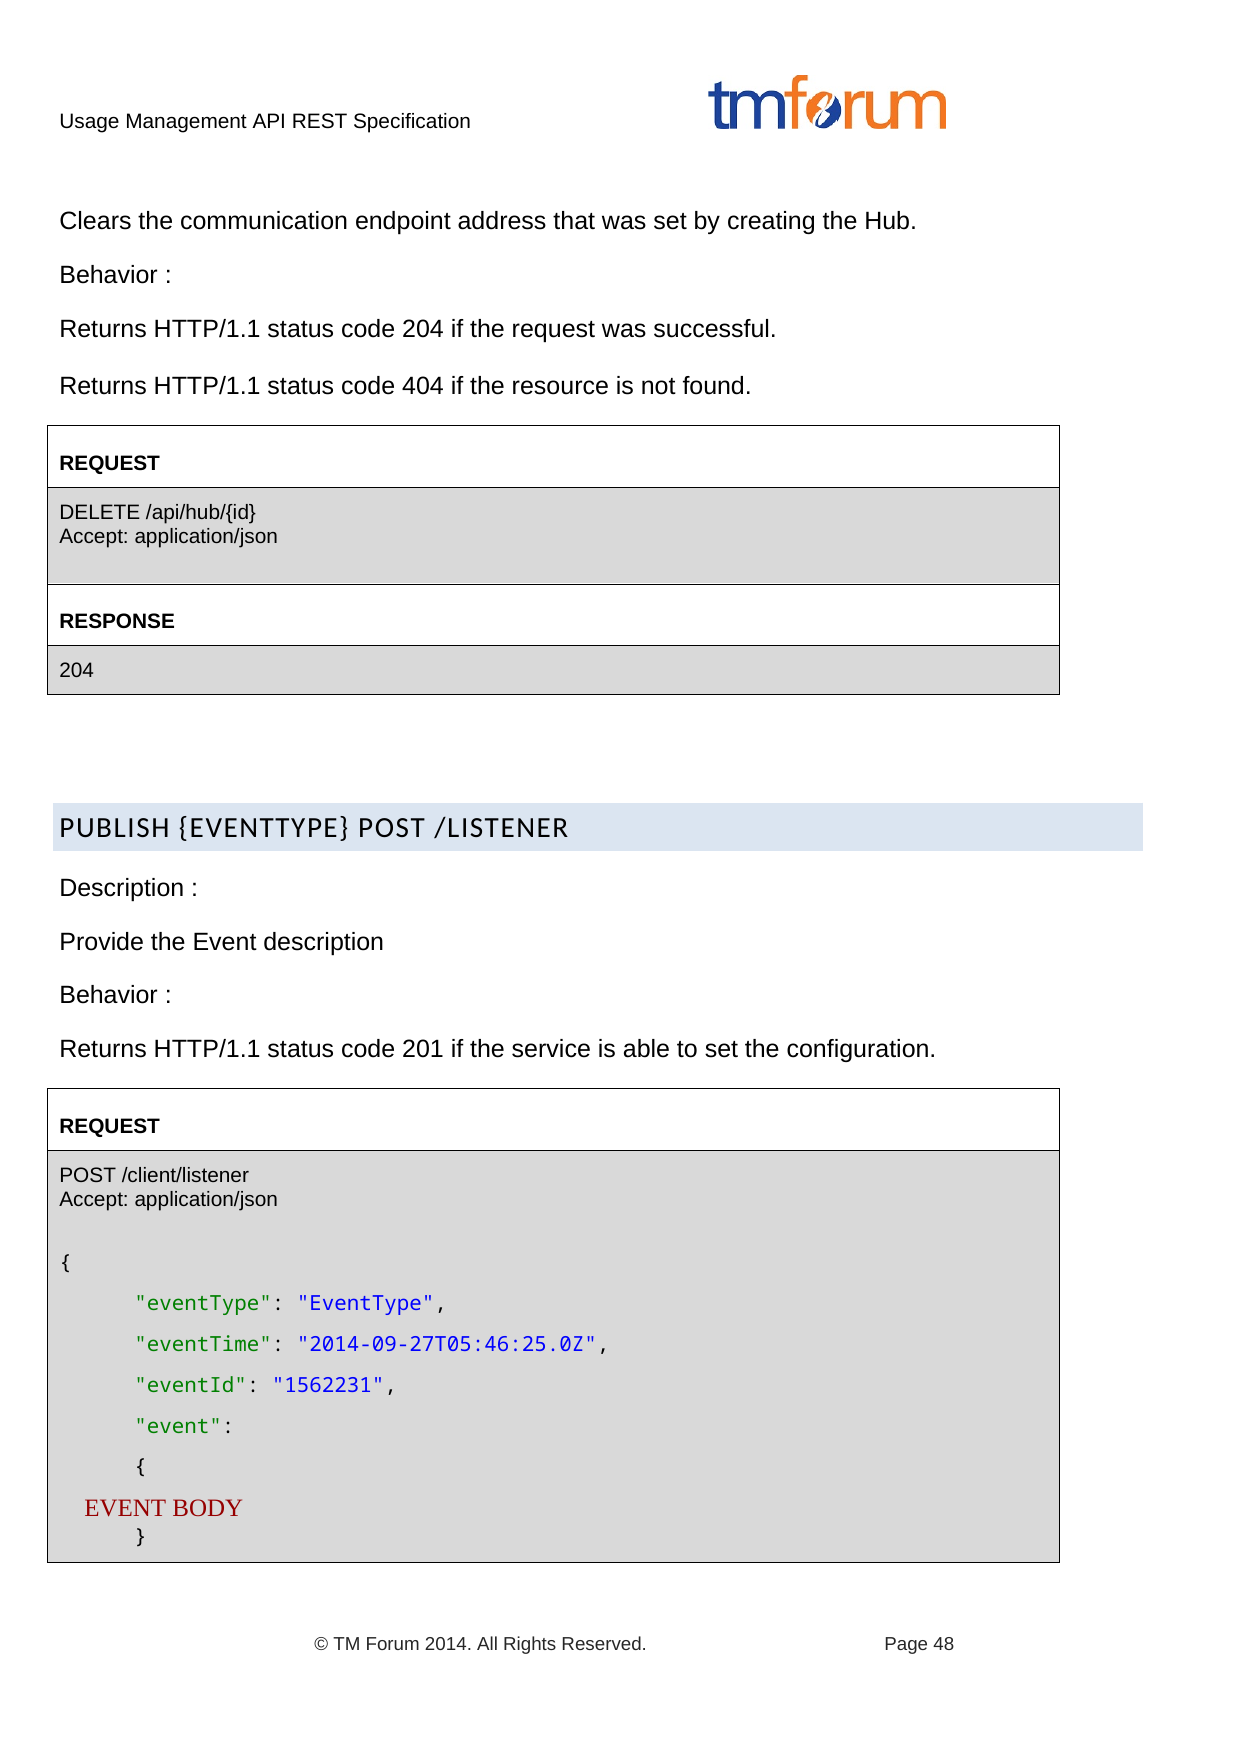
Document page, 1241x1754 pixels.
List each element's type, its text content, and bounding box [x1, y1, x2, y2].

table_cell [48, 1151, 1059, 1562]
text Description : [59, 873, 1137, 901]
table_cell DELETE /api/hub/{id} Accept: application/json [48, 488, 1059, 583]
text Returns HTTP/1.1 status code 404 if the resource is not found. [59, 371, 1137, 400]
table_header REQUEST [48, 426, 1059, 487]
text Behavior : [59, 260, 1137, 289]
text Provide the Event description [59, 927, 1137, 955]
table_cell RESPONSE [48, 585, 1059, 645]
text Returns HTTP/1.1 status code 201 if the service is able to set the configuration. [59, 1034, 1137, 1063]
subtitle publish {EventTYPE} POST /listener [59, 809, 1137, 844]
text Returns HTTP/1.1 status code 204 if the request was successful. [59, 314, 1137, 342]
table_cell 204 [48, 646, 1059, 694]
text Behavior : [59, 980, 1137, 1009]
table_header REQUEST [48, 1089, 1059, 1149]
text Clears the communication endpoint address that was set by creating the Hub. [59, 206, 1137, 235]
picture [708, 75, 946, 129]
